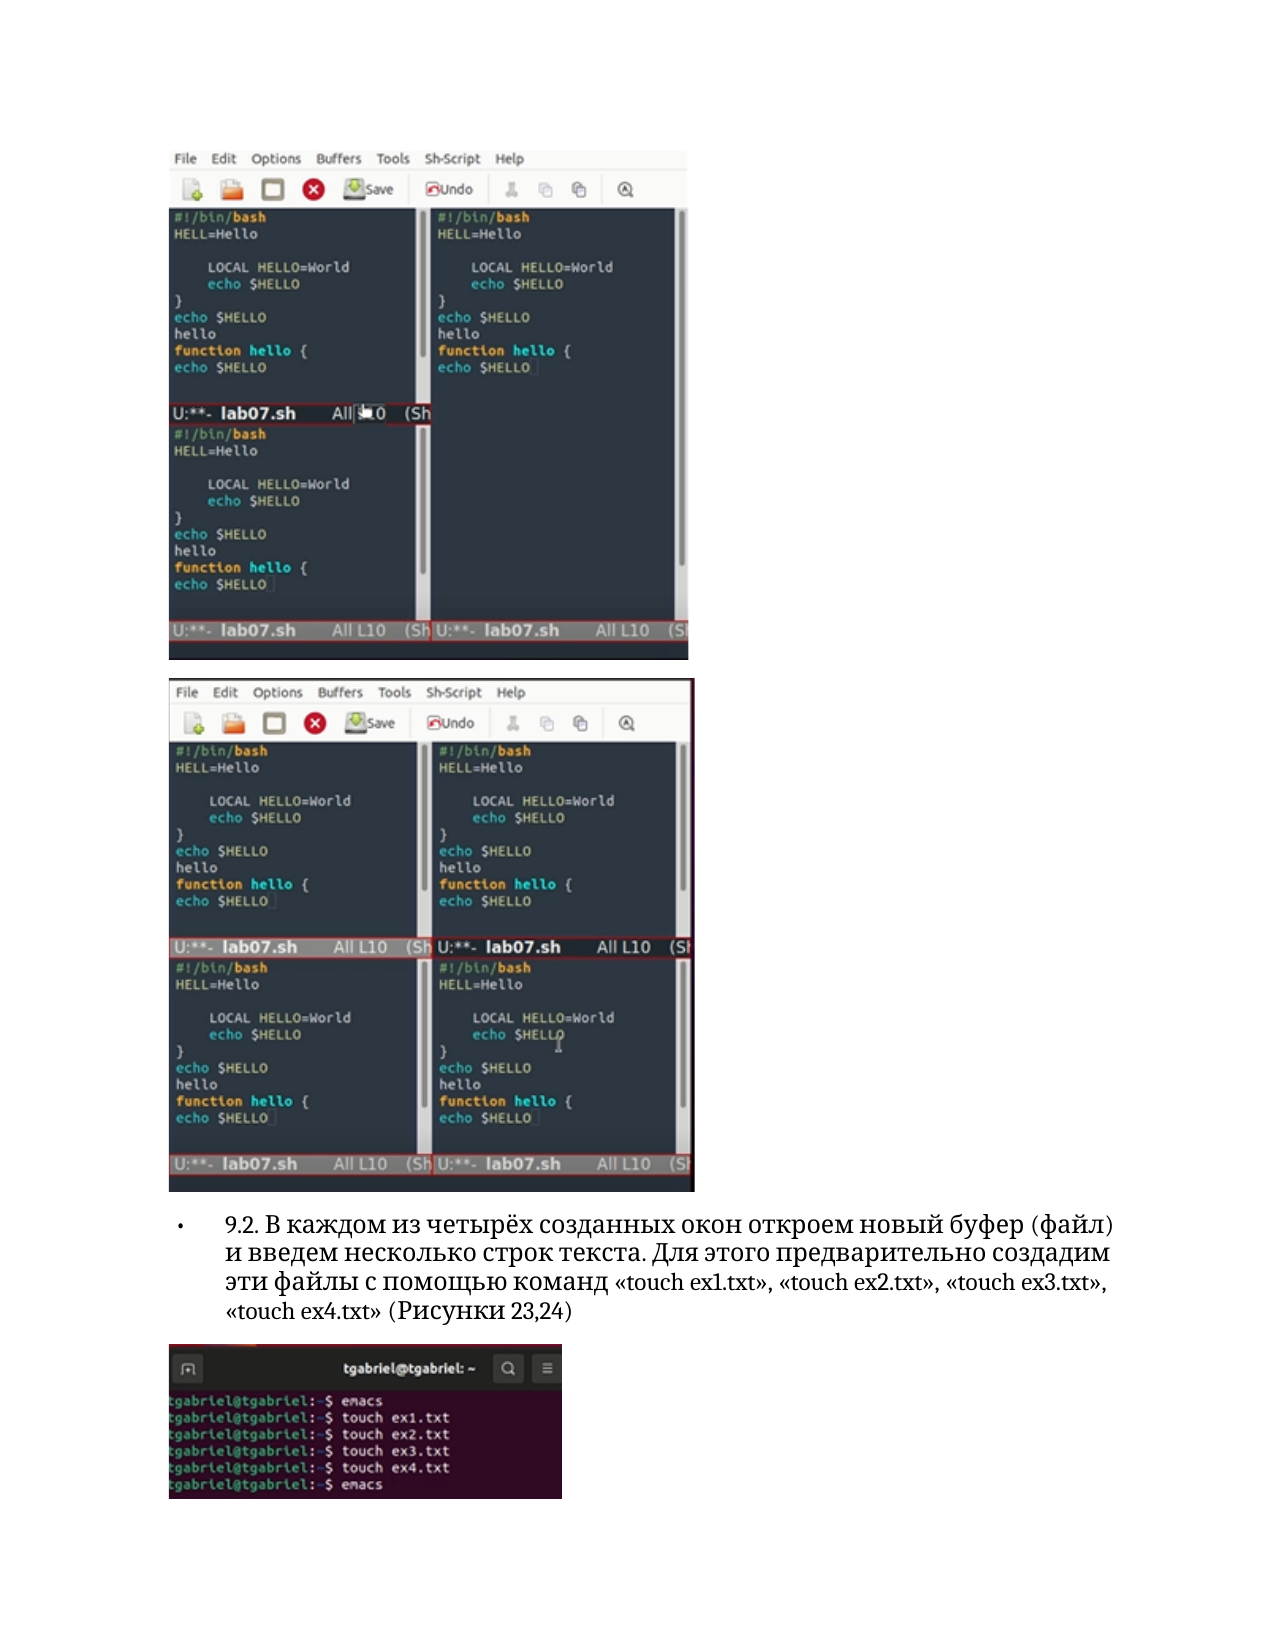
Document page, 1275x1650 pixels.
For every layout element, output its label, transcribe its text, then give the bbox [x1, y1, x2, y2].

list 9.2. В каждом из четырёх созданных окон откроем новый буфер (файл) и введем несколько строк текста. Для этого предварительно создадим эти файлы с помощью команд «touch ex1.txt», «touch ex2.txt», «touch ex3.txt», «touch ex4.txt» (Рисунки 23,24) [175, 1211, 1125, 1326]
picture [168, 1344, 562, 1499]
picture [168, 678, 695, 1192]
picture [168, 150, 689, 660]
